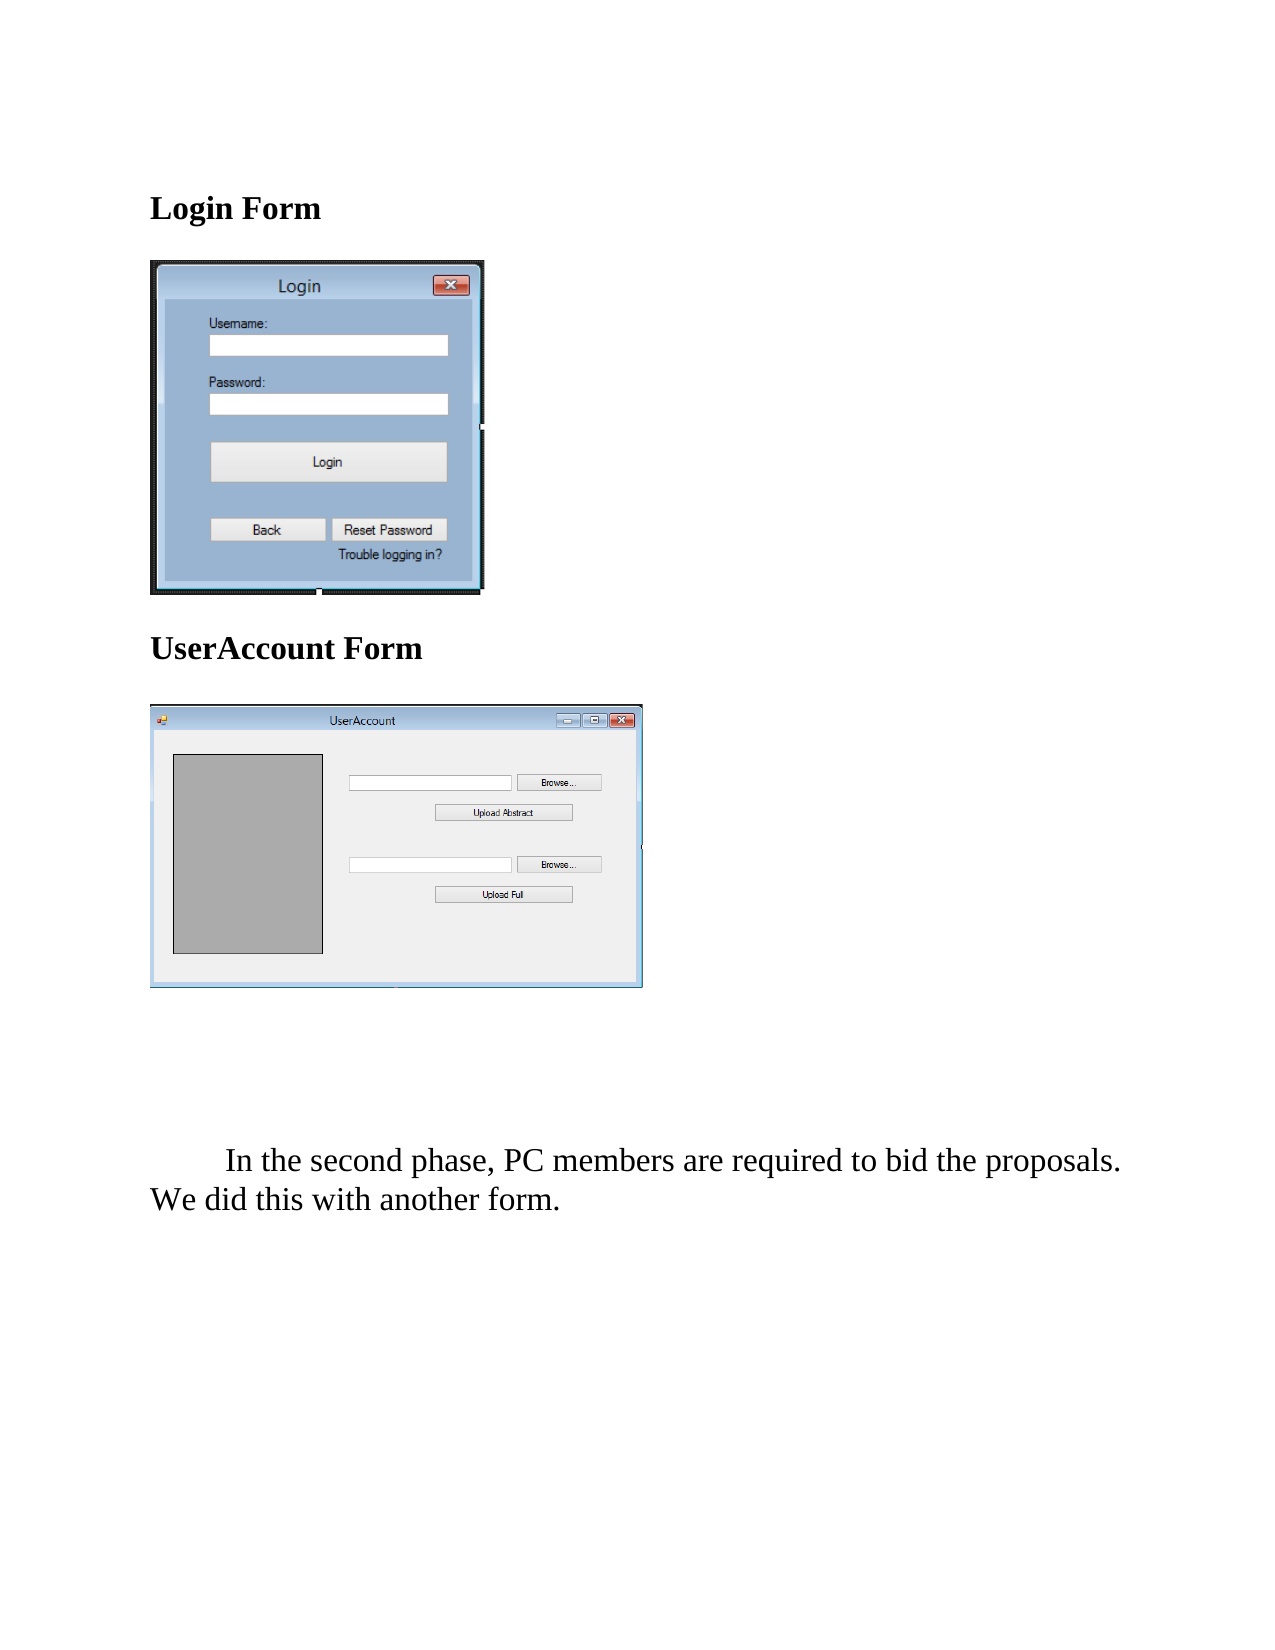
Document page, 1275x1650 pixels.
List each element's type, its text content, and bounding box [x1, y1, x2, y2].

text Login Form [150, 188, 1125, 227]
picture [150, 260, 485, 595]
text UserAccount Form [150, 628, 1125, 666]
picture [150, 704, 643, 988]
text In the second phase, PC members are required to bid the proposals. We did this with another form. [150, 1141, 1125, 1217]
